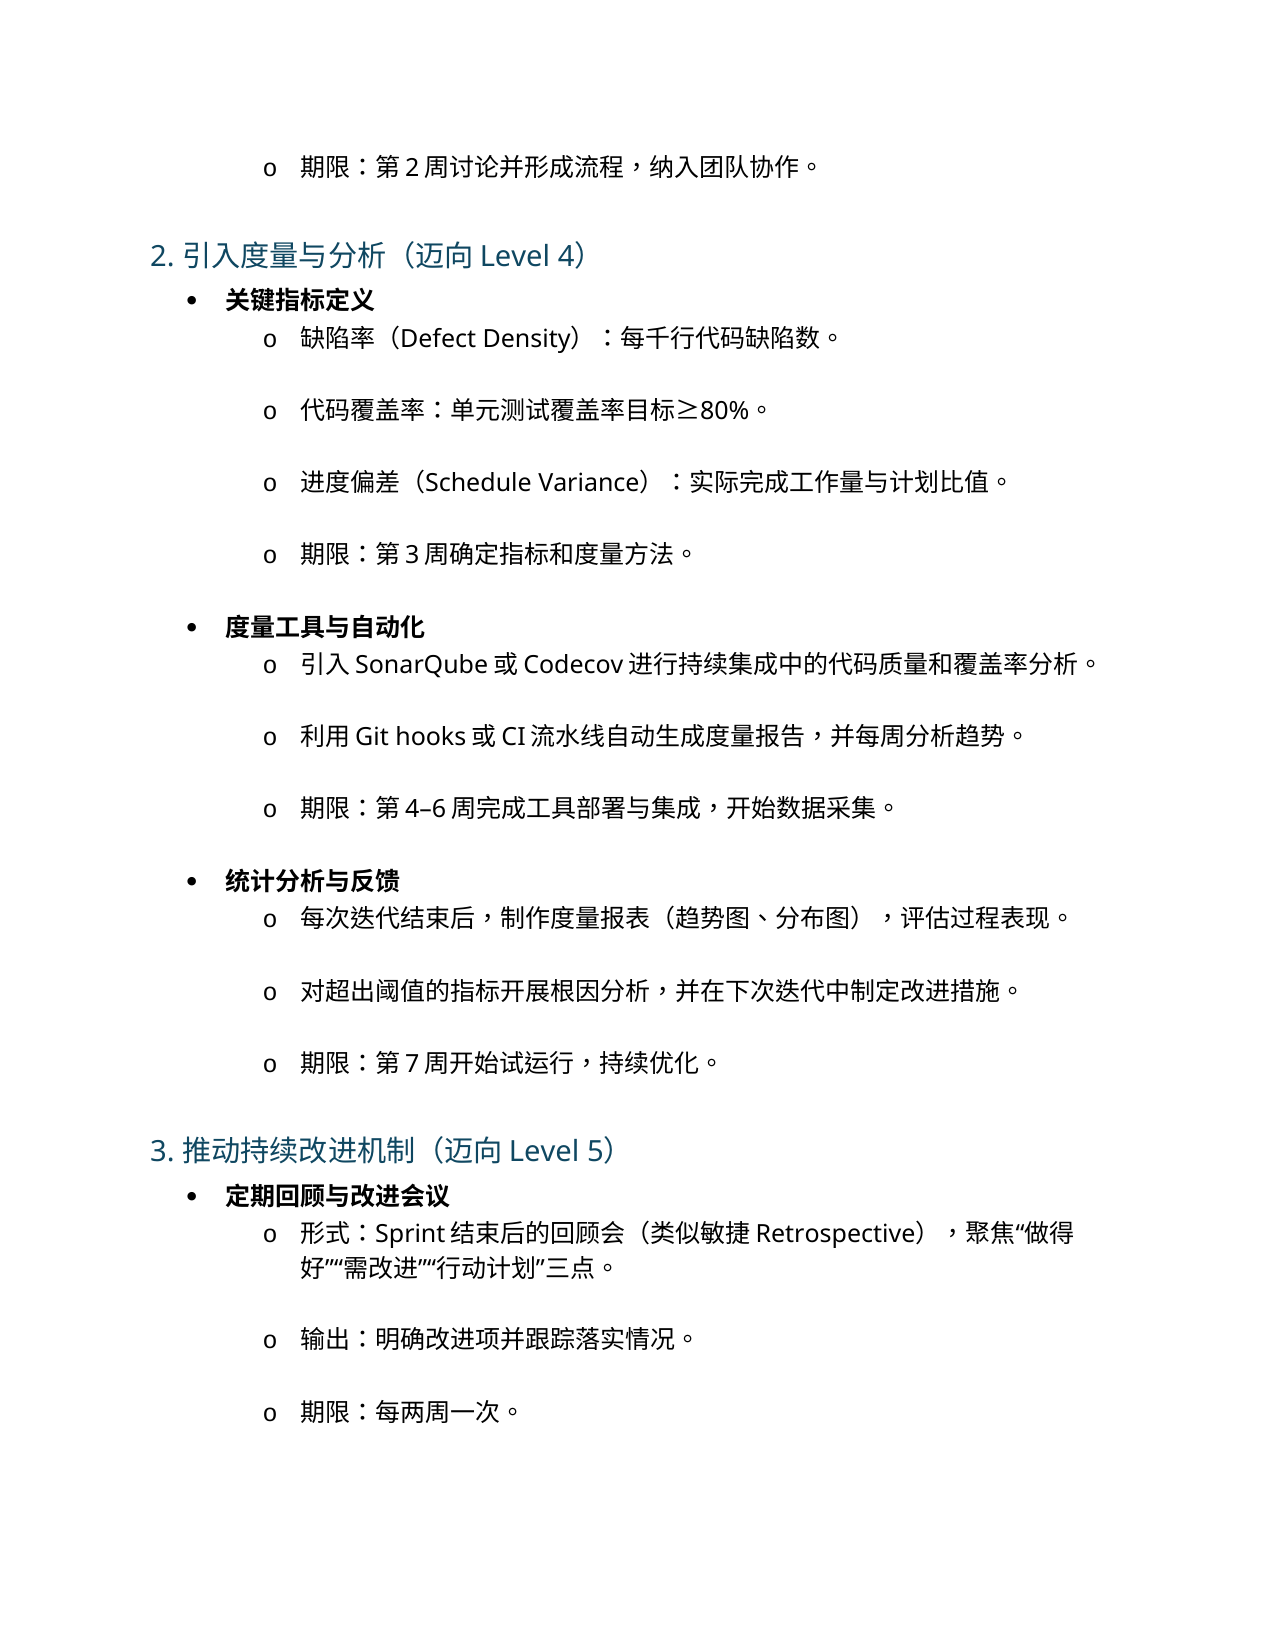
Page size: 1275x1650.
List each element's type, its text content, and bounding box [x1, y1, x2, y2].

list 期限：第3周确定指标和度量方法。 [262, 537, 1125, 605]
list 利用Git hooks或CI流水线自动生成度量报告，并每周分析趋势。 [262, 719, 1125, 787]
list 引入SonarQube或Codecov进行持续集成中的代码质量和覆盖率分析。 [262, 647, 1125, 715]
list 输出：明确改进项并跟踪落实情况。 [262, 1322, 1125, 1391]
list 形式：Sprint结束后的回顾会（类似敏捷Retrospective），聚焦“做得好”“需改进”“行动计划”三点。 [262, 1216, 1125, 1318]
list 对超出阈值的指标开展根因分析，并在下次迭代中制定改进措施。 [262, 973, 1125, 1041]
subtitle 3. 推动持续改进机制（迈向Level 5） [150, 1130, 1125, 1170]
subtitle 2. 引入度量与分析（迈向Level 4） [150, 235, 1125, 275]
list 期限：第7周开始试运行，持续优化。 [262, 1045, 1125, 1113]
list 统计分析与反馈 [187, 863, 1125, 897]
list 进度偏差（Schedule Variance）：实际完成工作量与计划比值。 [262, 465, 1125, 533]
list 度量工具与自动化 [187, 609, 1125, 643]
list 定期回顾与改进会议 [187, 1178, 1125, 1212]
list 缺陷率（Defect Density）：每千行代码缺陷数。 [262, 321, 1125, 389]
list 代码覆盖率：单元测试覆盖率目标≥80%。 [262, 393, 1125, 461]
list 期限：第4–6周完成工具部署与集成，开始数据采集。 [262, 791, 1125, 859]
list 期限：每两周一次。 [262, 1394, 1125, 1463]
list 期限：第2周讨论并形成流程，纳入团队协作。 [262, 150, 1125, 218]
list 每次迭代结束后，制作度量报表（趋势图、分布图），评估过程表现。 [262, 901, 1125, 969]
list 关键指标定义 [187, 283, 1125, 317]
